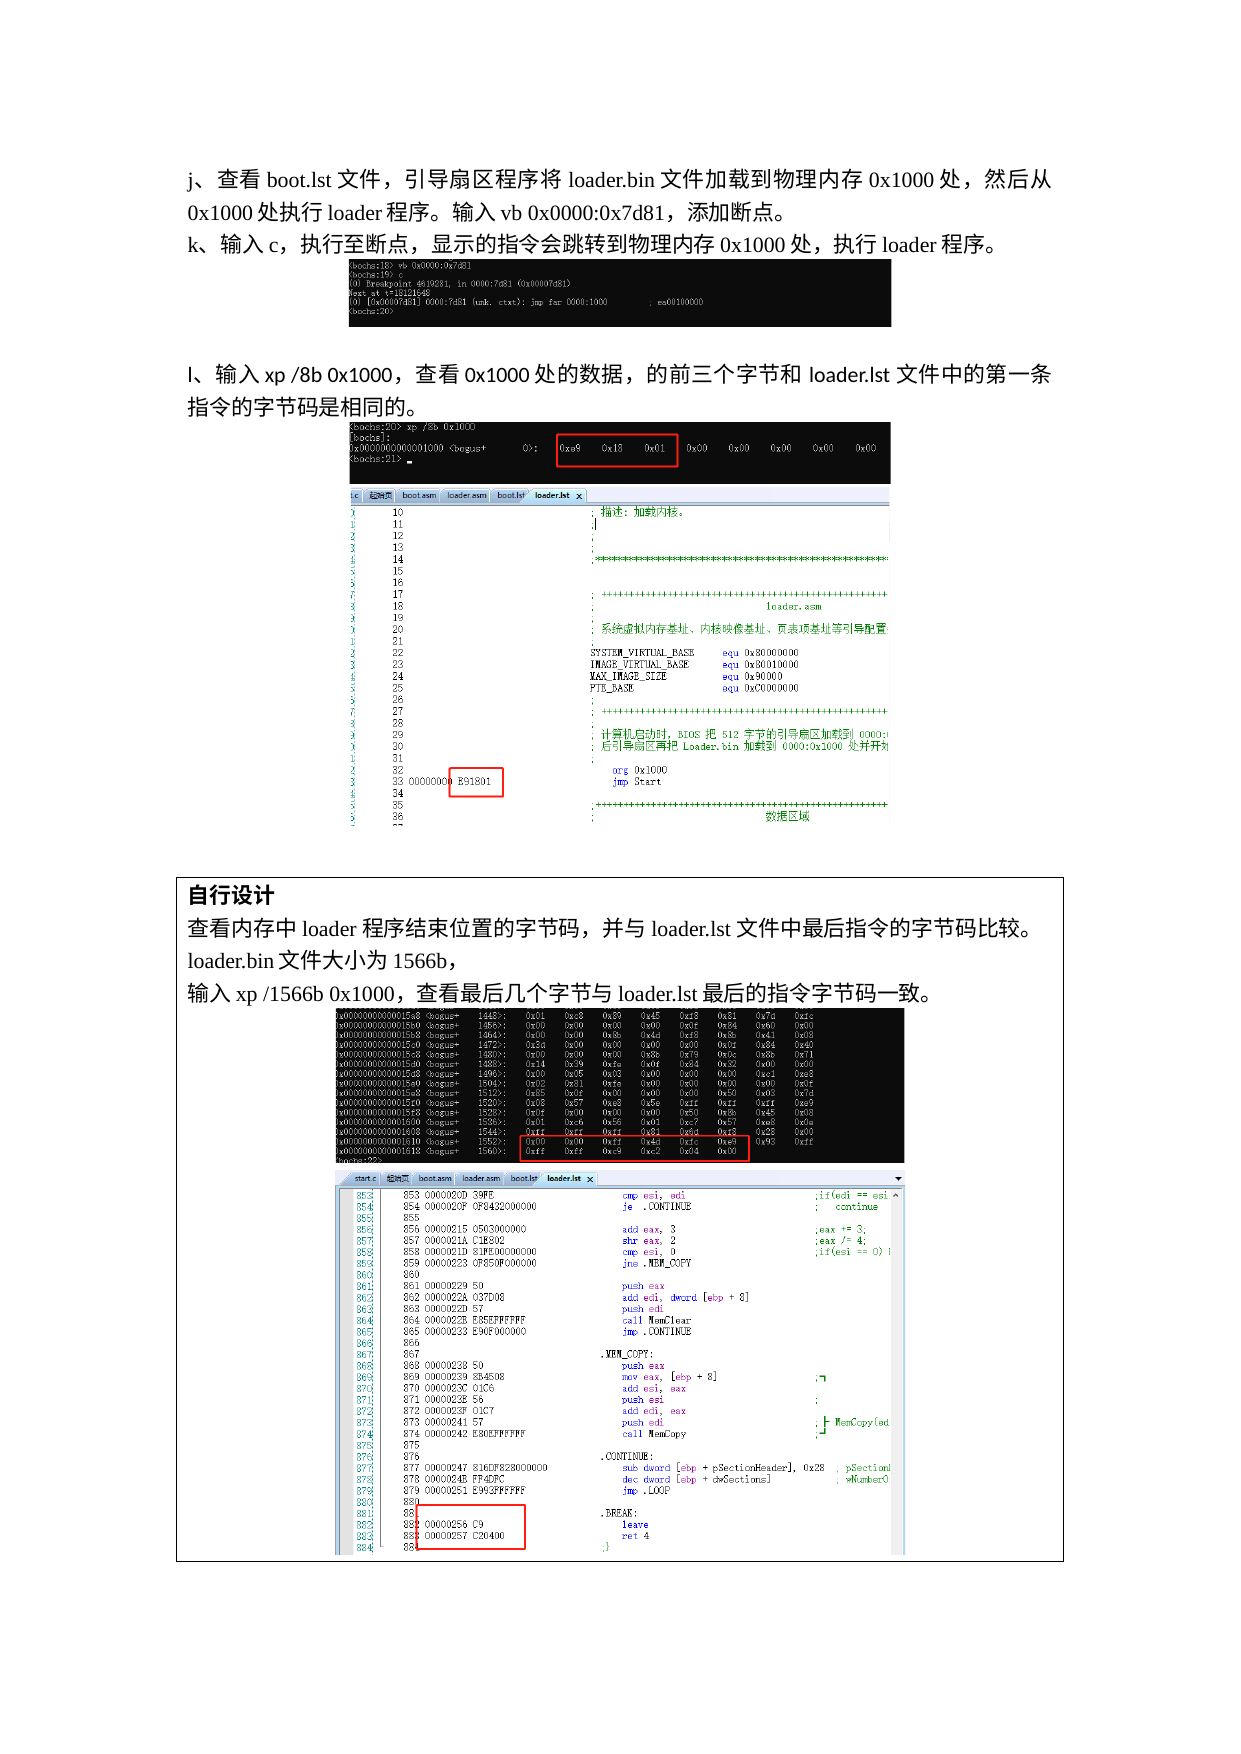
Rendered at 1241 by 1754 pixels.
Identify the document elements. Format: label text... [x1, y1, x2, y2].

text k、输入c，执行至断点，显示的指令会跳转到物理内存0x1000处，执行loader程序。 [187, 227, 1053, 259]
picture [335, 1008, 905, 1163]
picture [349, 422, 891, 484]
text j、查看boot.lst文件，引导扇区程序将loader.bin文件加载到物理内存0x1000处，然后从0x1000处执行loader程序。输入vb 0x0000:0x7d81，添加断点。 [187, 162, 1053, 227]
picture [335, 1170, 906, 1555]
picture [348, 259, 892, 327]
text l、输入xp /8b 0x1000，查看0x1000处的数据，的前三个字节和 loader.lst 文件中的第一条指令的字节码是相同的。 [187, 357, 1053, 422]
picture [350, 487, 890, 826]
table_header 自行设计 查看内存中 loader 程序结束位置的字节码，并与 loader.lst 文件中最后指令的字节码比较。 loader.bin文件大小为1566b， 输入xp /1566b 0x1000，查看最后几个字节与loader.lst最后的指令字节码一致。 [177, 878, 1063, 1561]
